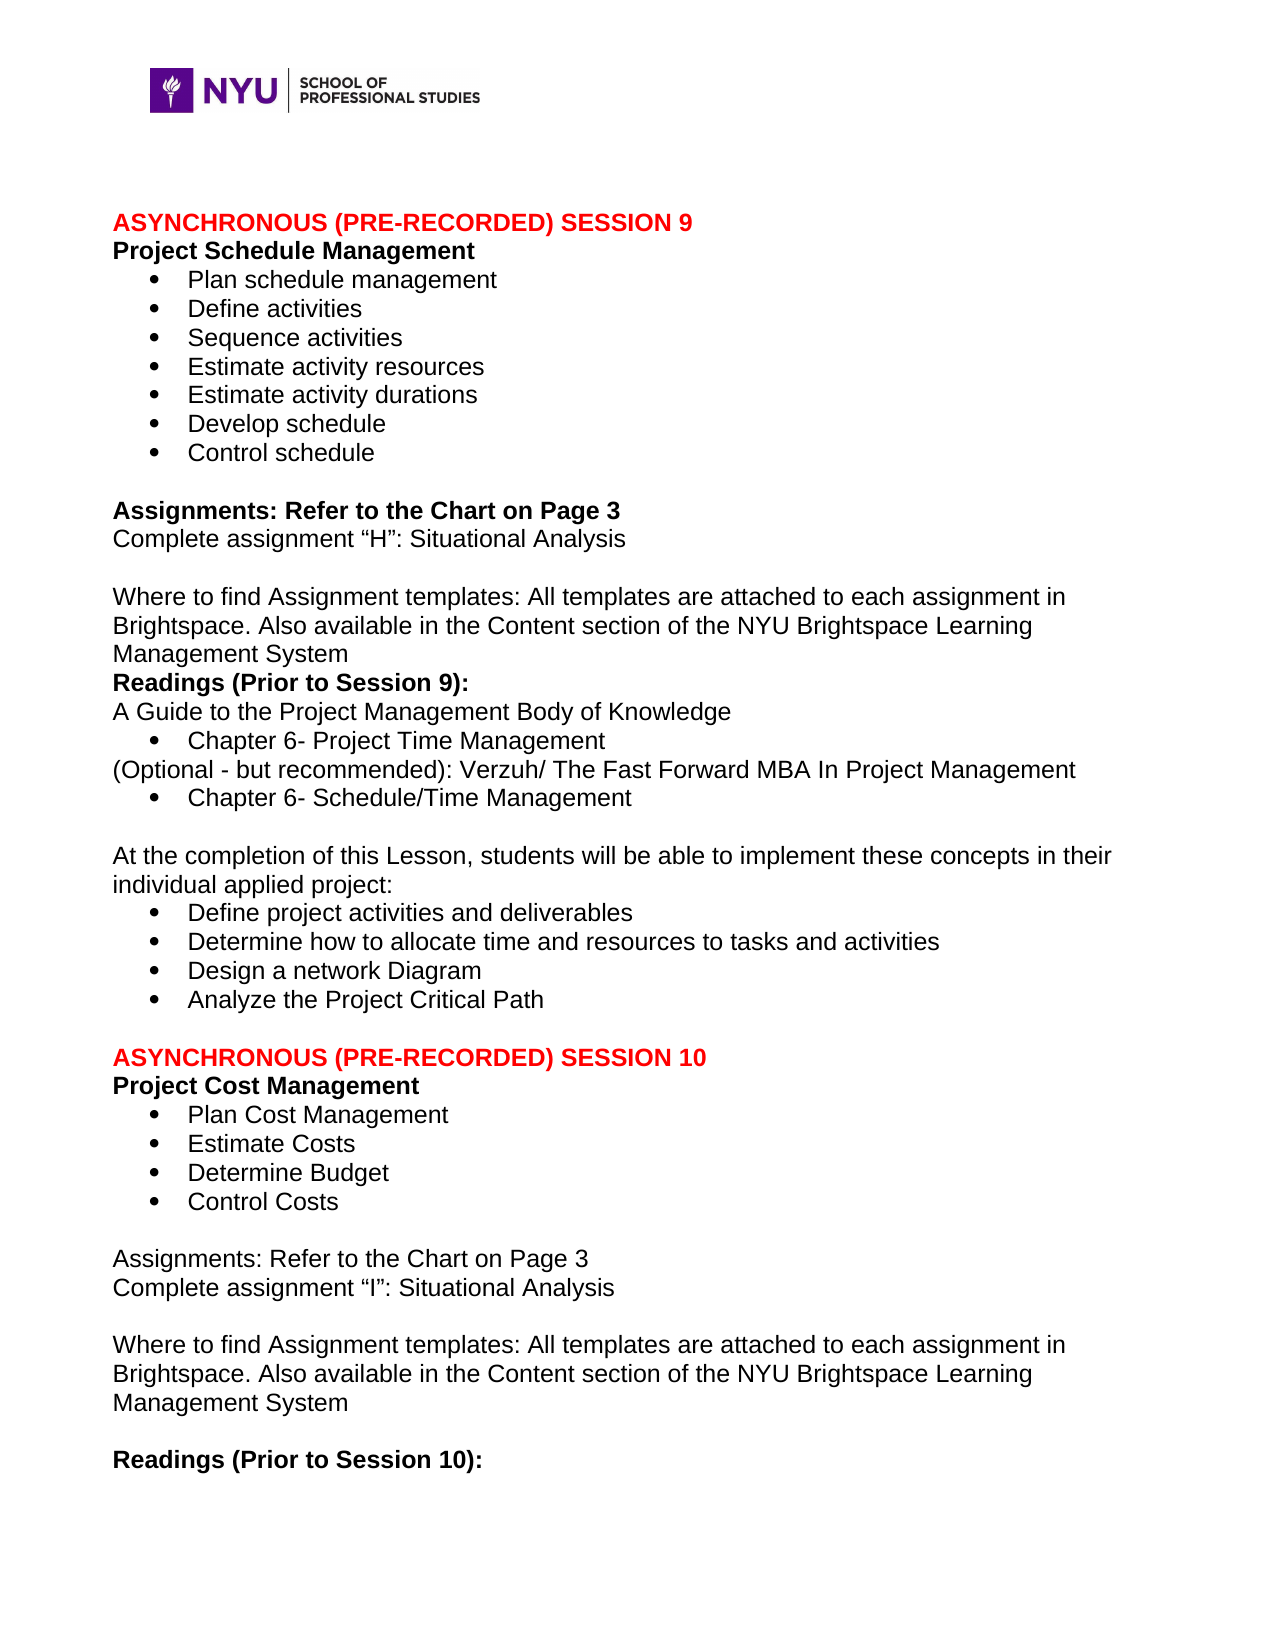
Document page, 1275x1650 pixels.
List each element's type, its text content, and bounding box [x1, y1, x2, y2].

text Assignments: Refer to the Chart on Page 3 [112, 1244, 1162, 1273]
text ASYNCHRONOUS (PRE-RECORDED) SESSION 10 [112, 1043, 1162, 1071]
text (Optional - but recommended): Verzuh/ The Fast Forward MBA In Project Management [112, 754, 1162, 783]
picture [150, 68, 480, 113]
text A Guide to the Project Management Body of Knowledge [112, 697, 1162, 726]
list Control schedule [150, 438, 1162, 467]
text Where to find Assignment templates: All templates are attached to each assignment in Brightspace. Also available in the Content section of the NYU Brightspace Learning Management System [112, 582, 1162, 668]
text Where to find Assignment templates: All templates are attached to each assignment in Brightspace. Also available in the Content section of the NYU Brightspace Learning Management System [112, 1331, 1162, 1417]
list Define project activities and deliverables [150, 898, 1162, 927]
text Assignments: Refer to the Chart on Page 3 [112, 496, 1162, 524]
list Analyze the Project Critical Path [150, 985, 1162, 1014]
text ASYNCHRONOUS (PRE-RECORDED) SESSION 9 [112, 207, 1162, 236]
list Develop schedule [150, 409, 1162, 438]
text At the completion of this Lesson, students will be able to implement these concepts in their individual applied project: [112, 841, 1162, 898]
text Readings (Prior to Session 10): [112, 1446, 1162, 1474]
list Plan Cost Management [150, 1100, 1162, 1129]
list Design a network Diagram [150, 956, 1162, 985]
list Control Costs [150, 1187, 1162, 1216]
text Readings (Prior to Session 9): [112, 668, 1162, 697]
list Chapter 6- Project Time Management [150, 726, 1162, 754]
list Chapter 6- Schedule/Time Management [150, 783, 1162, 812]
list Sequence activities [150, 323, 1162, 352]
text Project Cost Management [112, 1071, 1162, 1100]
list Determine Budget [150, 1158, 1162, 1187]
list Estimate activity durations [150, 380, 1162, 409]
text Complete assignment “H”: Situational Analysis [112, 524, 1162, 553]
text Project Schedule Management [112, 236, 1162, 265]
text Complete assignment “I”: Situational Analysis [112, 1273, 1162, 1302]
list Plan schedule management [150, 265, 1162, 294]
list Estimate activity resources [150, 352, 1162, 380]
list Estimate Costs [150, 1129, 1162, 1158]
list Define activities [150, 294, 1162, 323]
list Determine how to allocate time and resources to tasks and activities [150, 927, 1162, 956]
